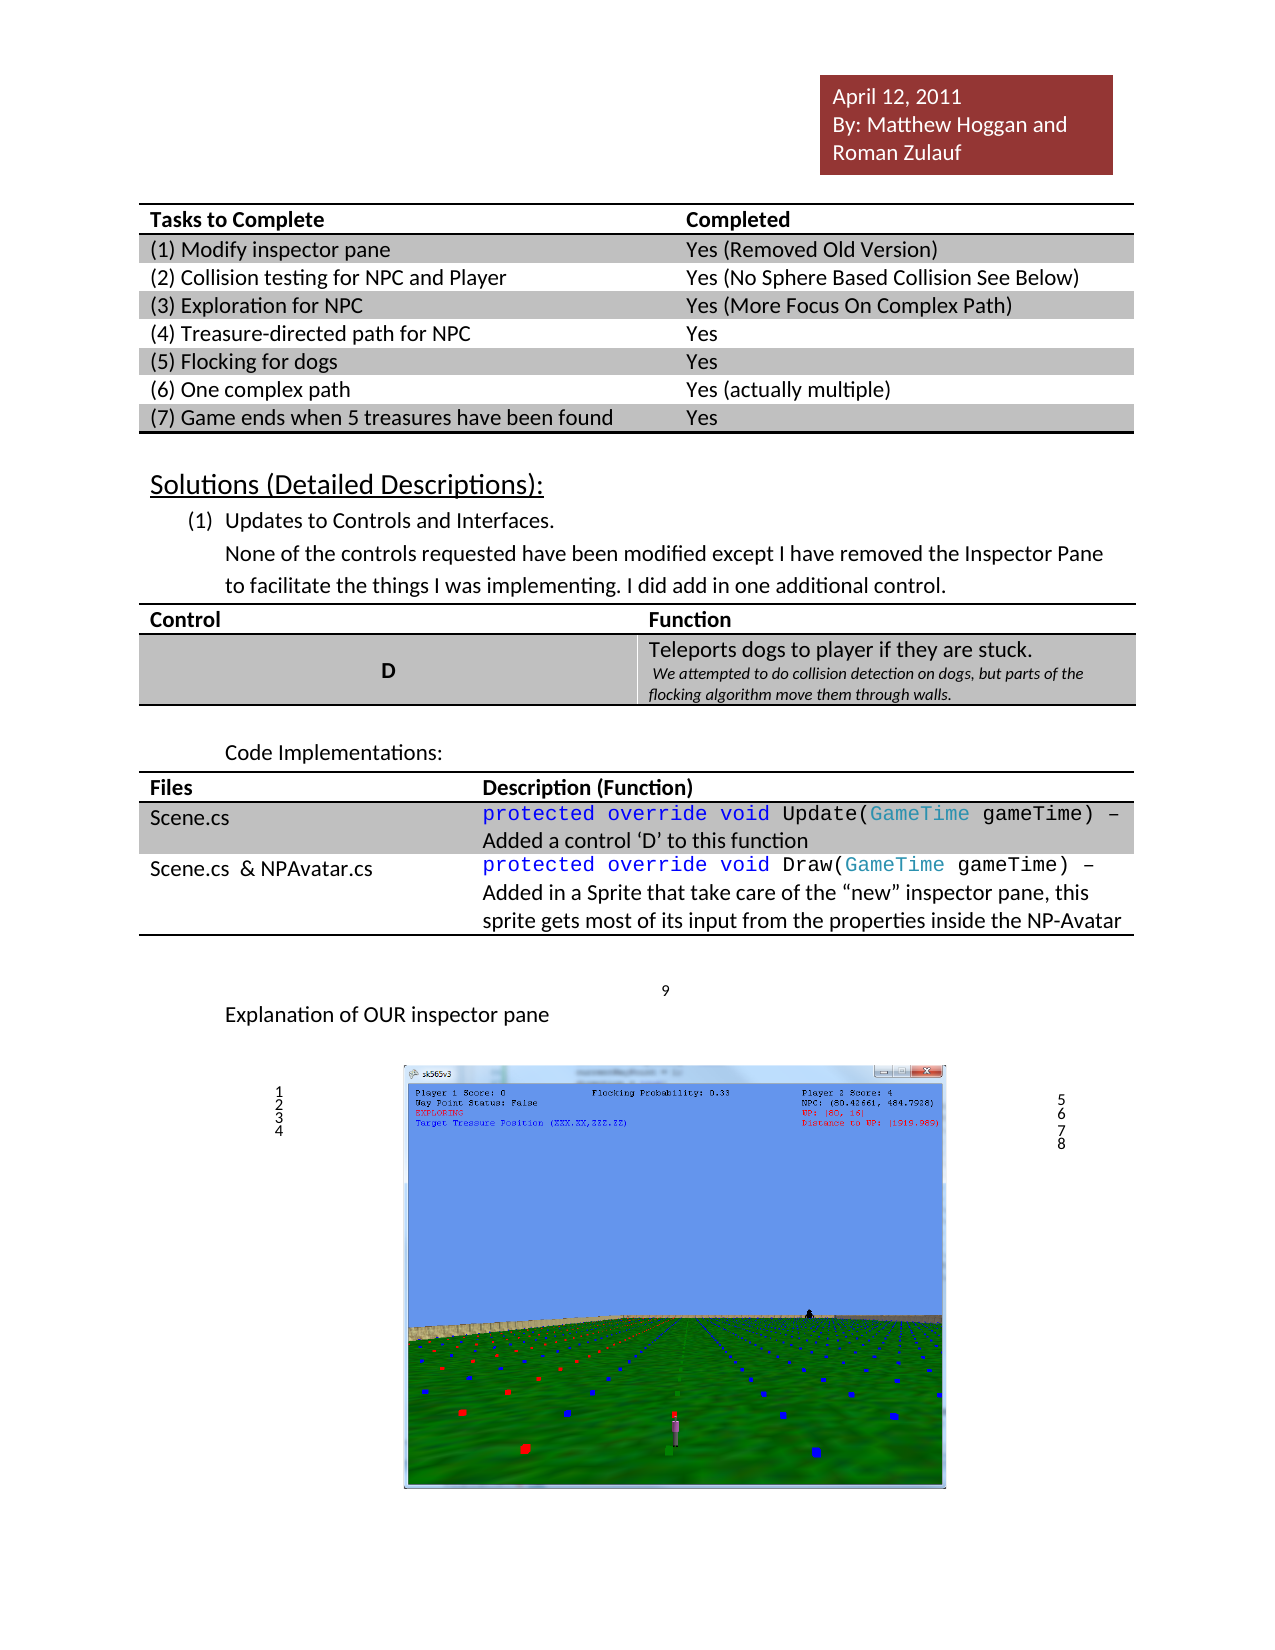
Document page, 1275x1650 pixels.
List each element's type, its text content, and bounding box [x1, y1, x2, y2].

table_cell (1) Modify inspector pane [139, 235, 675, 263]
picture [403, 1065, 947, 1489]
table_header Files [139, 773, 471, 801]
table_cell (3) Exploration for NPC [139, 291, 675, 319]
table_cell Teleports dogs to player if they are stuck. We attempted to do collision detection on dogs, but parts of the flocking algorithm move them through walls. [638, 635, 1136, 704]
table_cell Yes (Removed Old Version) [675, 235, 1134, 263]
table_cell (4) Treasure-directed path for NPC [139, 319, 675, 347]
table_cell Yes [675, 348, 1134, 375]
table_header Control [139, 605, 637, 633]
table_cell (6) One complex path [139, 375, 675, 403]
table_cell (2) Collision testing for NPC and Player [139, 263, 675, 291]
table_cell Scene.cs & NPAvatar.cs [139, 854, 471, 934]
table_cell Yes (No Sphere Based Collision See Below) [675, 263, 1134, 291]
table_header Tasks to Complete [139, 205, 675, 233]
table_cell (5) Flocking for dogs [139, 348, 675, 375]
table_cell D [139, 635, 637, 704]
table_cell (7) Game ends when 5 treasures have been found [139, 404, 675, 431]
table_cell Scene.cs [139, 803, 471, 854]
table_header Completed [675, 205, 1134, 233]
list Updates to Controls and Interfaces. [187, 507, 1125, 535]
list Code Implementations: [225, 738, 1125, 766]
table_cell protected override void Update(GameTime gameTime) – Added a control ‘D’ to this function [471, 803, 1134, 854]
list None of the controls requested have been modified except I have removed the Inspector Pane to facilitate the things I was implementing. I did add in one additional control. [225, 539, 1125, 599]
table_cell protected override void Draw(GameTime gameTime) – Added in a Sprite that take care of the “new” inspector pane, this sprite gets most of its input from the properties inside the NP-Avatar [471, 854, 1134, 934]
table_cell Yes [675, 404, 1134, 431]
table_header Function [638, 605, 1136, 633]
table_cell Yes [675, 319, 1134, 347]
text Solutions (Detailed Descriptions): [150, 466, 1125, 501]
table_cell Yes (More Focus On Complex Path) [675, 291, 1134, 319]
list Explanation of OUR inspector pane [225, 1001, 1125, 1028]
table_cell Yes (actually multiple) [675, 375, 1134, 403]
table_header Description (Function) [471, 773, 1134, 801]
